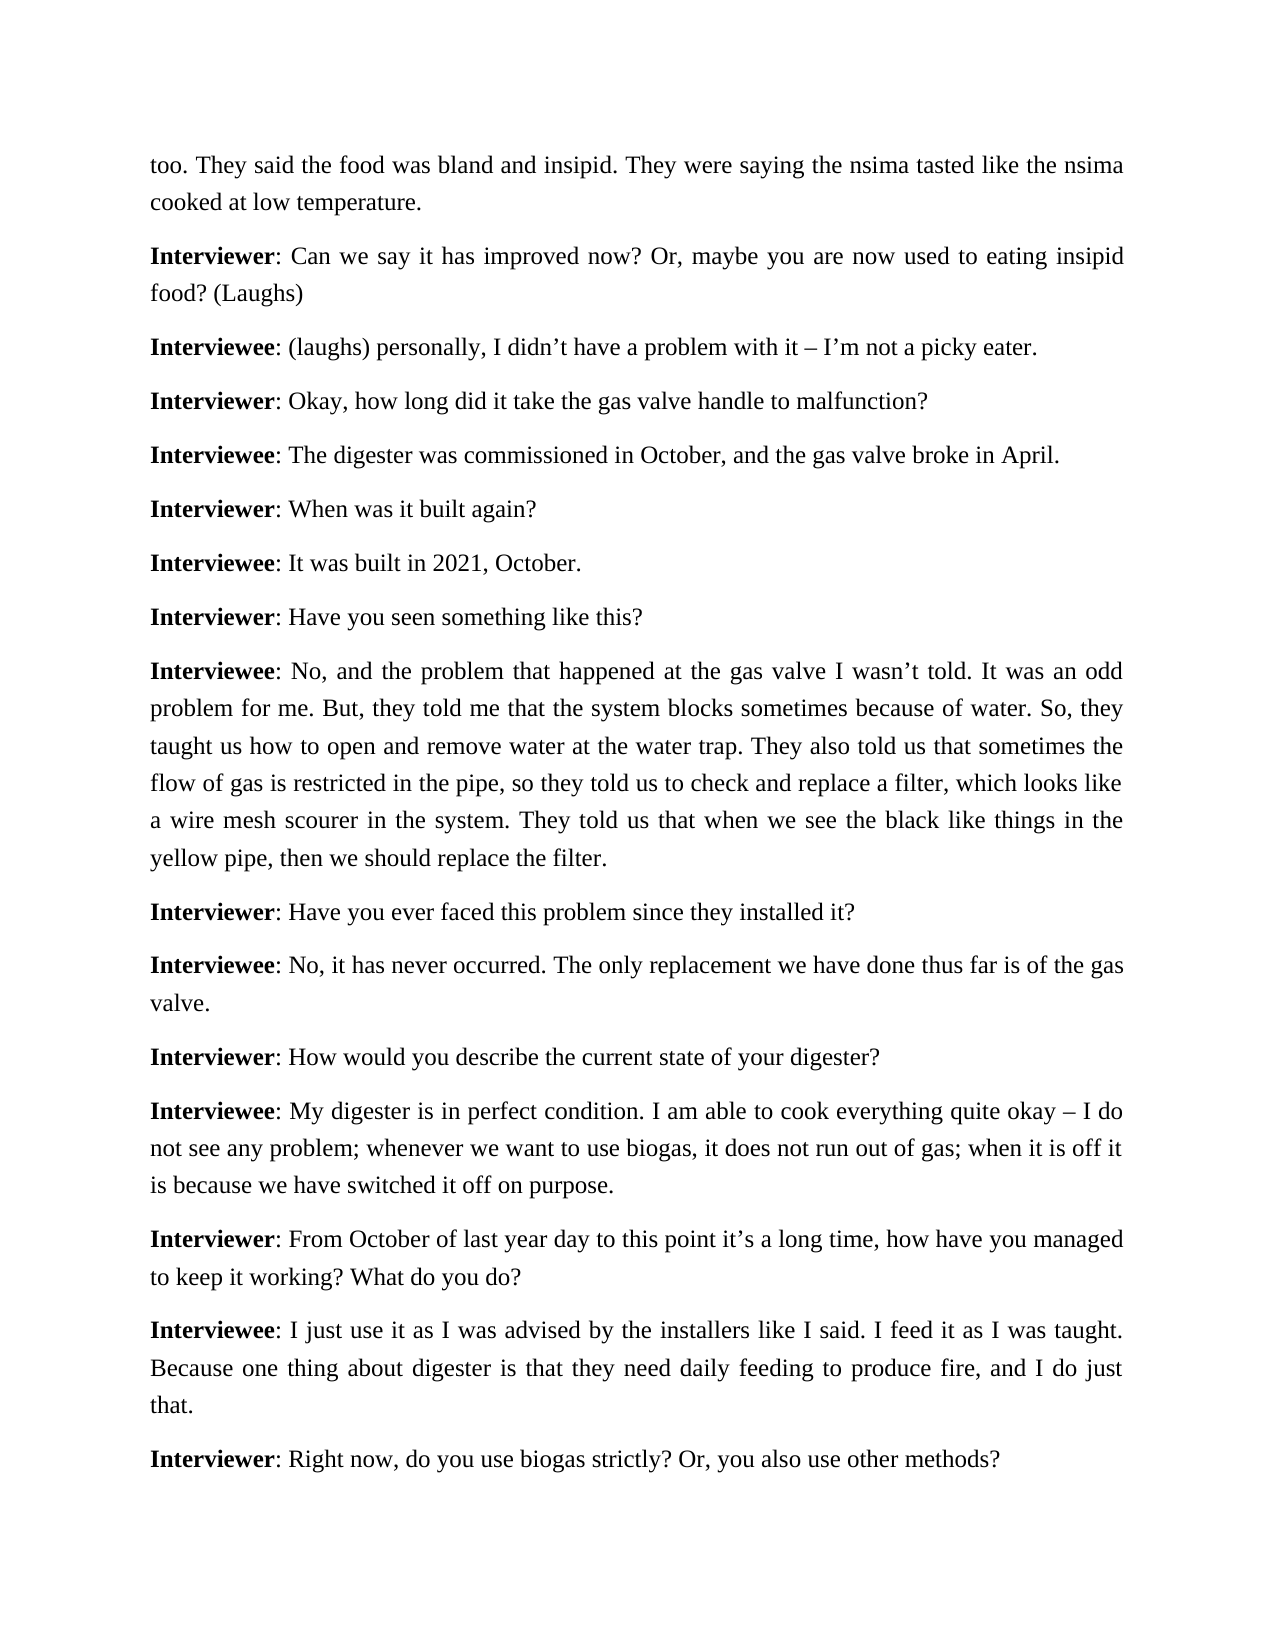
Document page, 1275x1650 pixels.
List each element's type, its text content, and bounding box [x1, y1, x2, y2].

text Interviewee: My digester is in perfect condition. I am able to cook everything quite okay – I do not see any problem; whenever we want to use biogas, it does not run out of gas; when it is off it is because we have switched it off on purpose. [150, 1096, 1125, 1199]
text Interviewer: Have you ever faced this problem since they installed it? [150, 897, 1125, 925]
text Interviewee: The digester was commissioned in October, and the gas valve broke in April. [150, 440, 1125, 469]
text Interviewer: From October of last year day to this point it’s a long time, how have you managed to keep it working? What do you do? [150, 1224, 1125, 1290]
text Interviewee: No, it has never occurred. The only replacement we have done thus far is of the gas valve. [150, 951, 1125, 1017]
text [150, 150, 1125, 216]
text Interviewee: It was built in 2021, October. [150, 548, 1125, 577]
text Interviewee: (laughs) personally, I didn’t have a problem with it – I’m not a picky eater. [150, 332, 1125, 361]
text Interviewee: I just use it as I was advised by the installers like I said. I feed it as I was taught. Because one thing about digester is that they need daily feeding to produce fire, and I do just that. [150, 1316, 1125, 1419]
text Interviewer: Can we say it has improved now? Or, maybe you are now used to eating insipid food? (Laughs) [150, 241, 1125, 307]
text Interviewer: How would you describe the current state of your digester? [150, 1042, 1125, 1071]
text Interviewer: Have you seen something like this? [150, 602, 1125, 631]
text Interviewer: Okay, how long did it take the gas valve handle to malfunction? [150, 386, 1125, 415]
text Interviewer: When was it built again? [150, 494, 1125, 523]
text Interviewer: Right now, do you use biogas strictly? Or, you also use other methods? [150, 1444, 1125, 1473]
text Interviewee: No, and the problem that happened at the gas valve I wasn’t told. It was an odd problem for me. But, they told me that the system blocks sometimes because of water. So, they taught us how to open and remove water at the water trap. They also told us that sometimes the flow of gas is restricted in the pipe, so they told us to check and replace a filter, which looks like a wire mesh scourer in the system. They told us that when we see the black like things in the yellow pipe, then we should replace the filter. [150, 656, 1125, 871]
